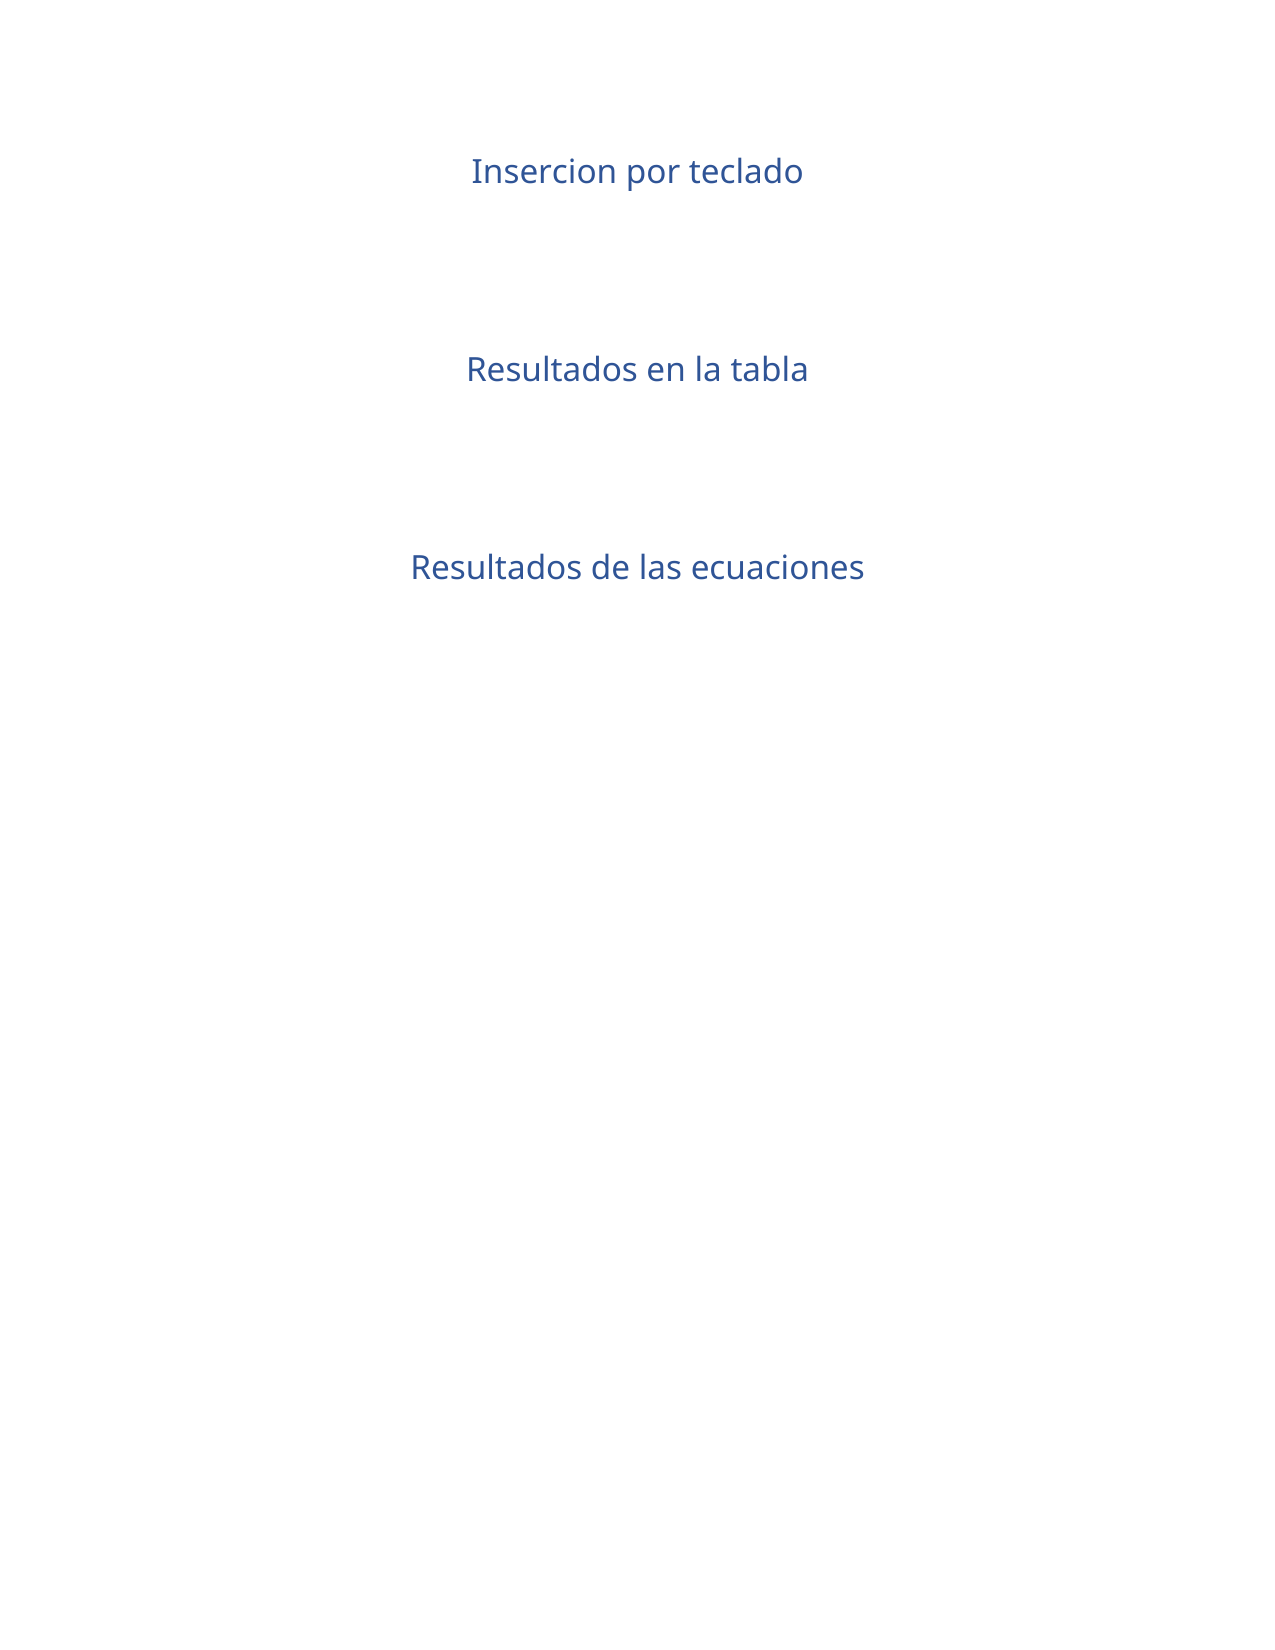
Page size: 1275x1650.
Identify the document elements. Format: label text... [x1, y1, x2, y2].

subtitle Resultados de las ecuaciones [177, 543, 1098, 589]
subtitle Insercion por teclado [177, 148, 1098, 193]
subtitle Resultados en la tabla [177, 346, 1098, 391]
